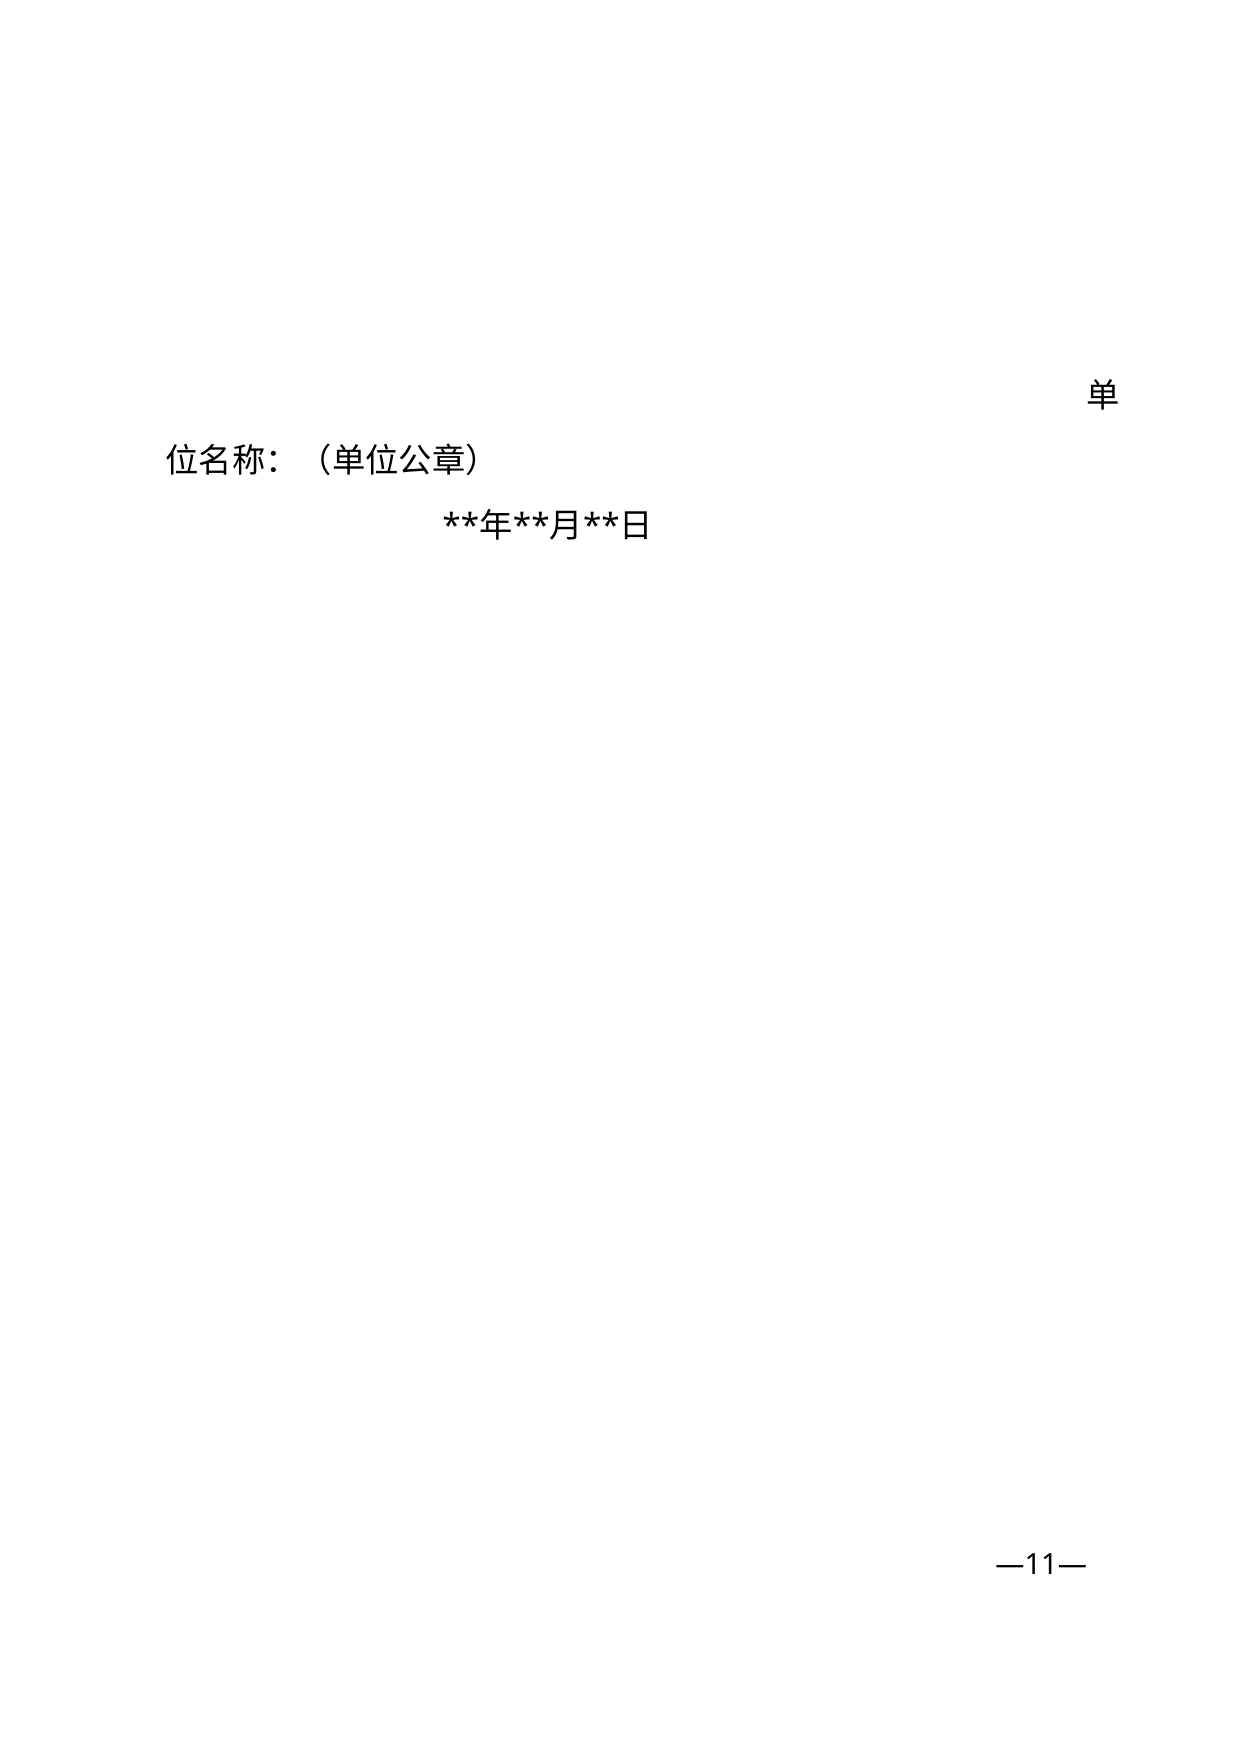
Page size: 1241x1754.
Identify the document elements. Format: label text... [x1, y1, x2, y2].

text 单位名称：（单位公章） [165, 361, 1087, 491]
text **年**月**日 [165, 491, 1087, 556]
